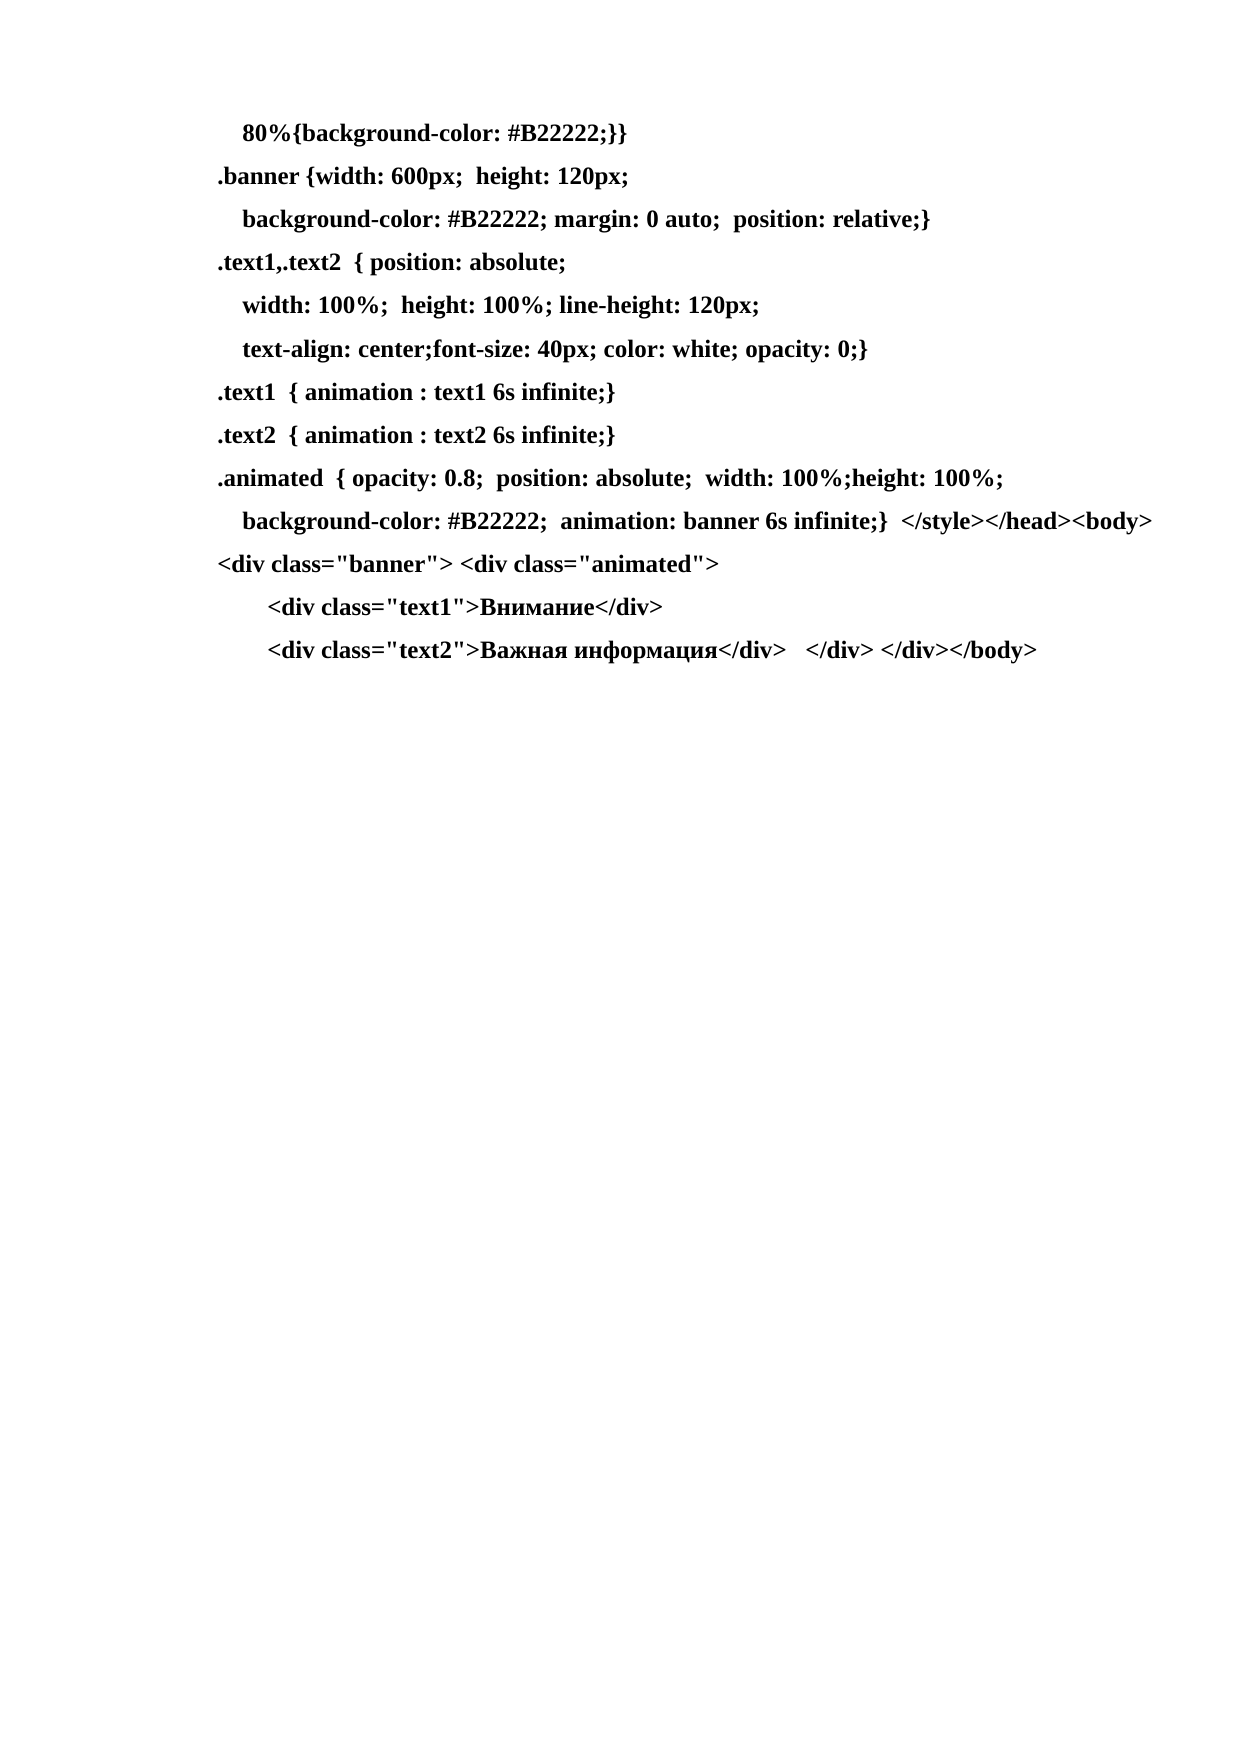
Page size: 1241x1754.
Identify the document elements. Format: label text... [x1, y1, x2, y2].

text .banner {width: 600px; height: 120px; [118, 161, 1181, 190]
text text-align: center;font-size: 40px; color: white; opacity: 0;} [118, 334, 1181, 362]
text <div class="text2">Важная информация</div> </div> </div></body> [118, 636, 1181, 664]
text .text2 { animation : text2 6s infinite;} [118, 420, 1181, 449]
text background-color: #B22222; animation: banner 6s infinite;} </style></head><body> [118, 506, 1181, 535]
text <div class="banner"> <div class="animated"> [118, 549, 1181, 578]
text 80%{background-color: #B22222;}} [118, 118, 1181, 147]
text .text1,.text2 { position: absolute; [118, 247, 1181, 276]
text .text1 { animation : text1 6s infinite;} [118, 377, 1181, 406]
text width: 100%; height: 100%; line-height: 120px; [118, 291, 1181, 319]
text .animated { opacity: 0.8; position: absolute; width: 100%;height: 100%; [118, 463, 1181, 492]
text <div class="text1">Внимание</div> [118, 592, 1181, 621]
text background-color: #B22222; margin: 0 auto; position: relative;} [118, 204, 1181, 233]
